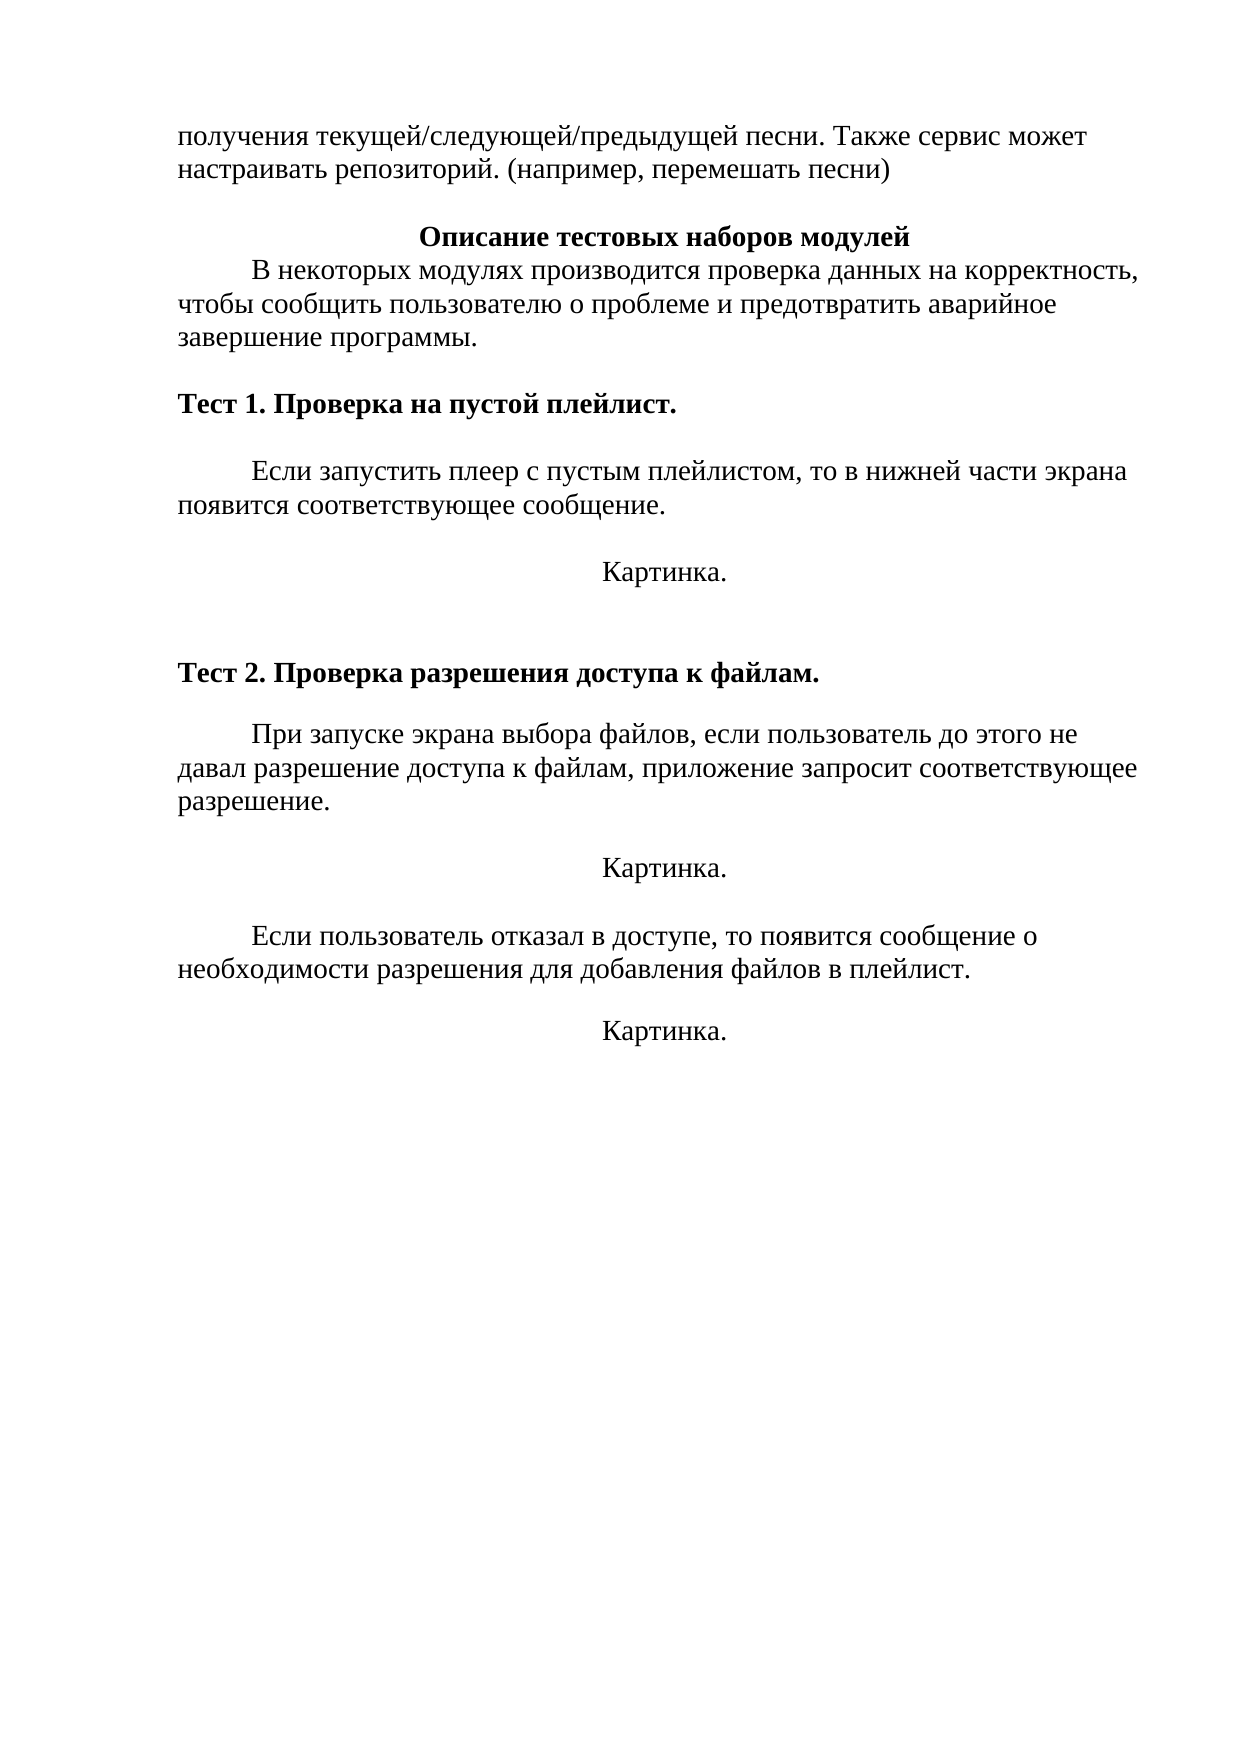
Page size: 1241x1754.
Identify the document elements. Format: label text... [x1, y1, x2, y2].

text Тест 1. Проверка на пустой плейлист. [177, 386, 1152, 420]
text Если пользователь отказал в доступе, то появится сообщение о необходимости разрешения для добавления файлов в плейлист. [177, 918, 1152, 985]
text В некоторых модулях производится проверка данных на корректность, чтобы сообщить пользователю о проблеме и предотвратить аварийное завершение программы. [177, 252, 1152, 353]
text Если запустить плеер с пустым плейлистом, то в нижней части экрана появится соответствующее сообщение. [177, 453, 1152, 521]
text Тест 2. Проверка разрешения доступа к файлам. [177, 655, 1152, 688]
text Описание тестовых наборов модулей [177, 219, 1152, 252]
text Картинка. [177, 1013, 1152, 1046]
text Картинка. [177, 851, 1152, 884]
text Картинка. [177, 554, 1152, 588]
text При запуске экрана выбора файлов, если пользователь до этого не давал разрешение доступа к файлам, приложение запросит соответствующее разрешение. [177, 716, 1152, 817]
